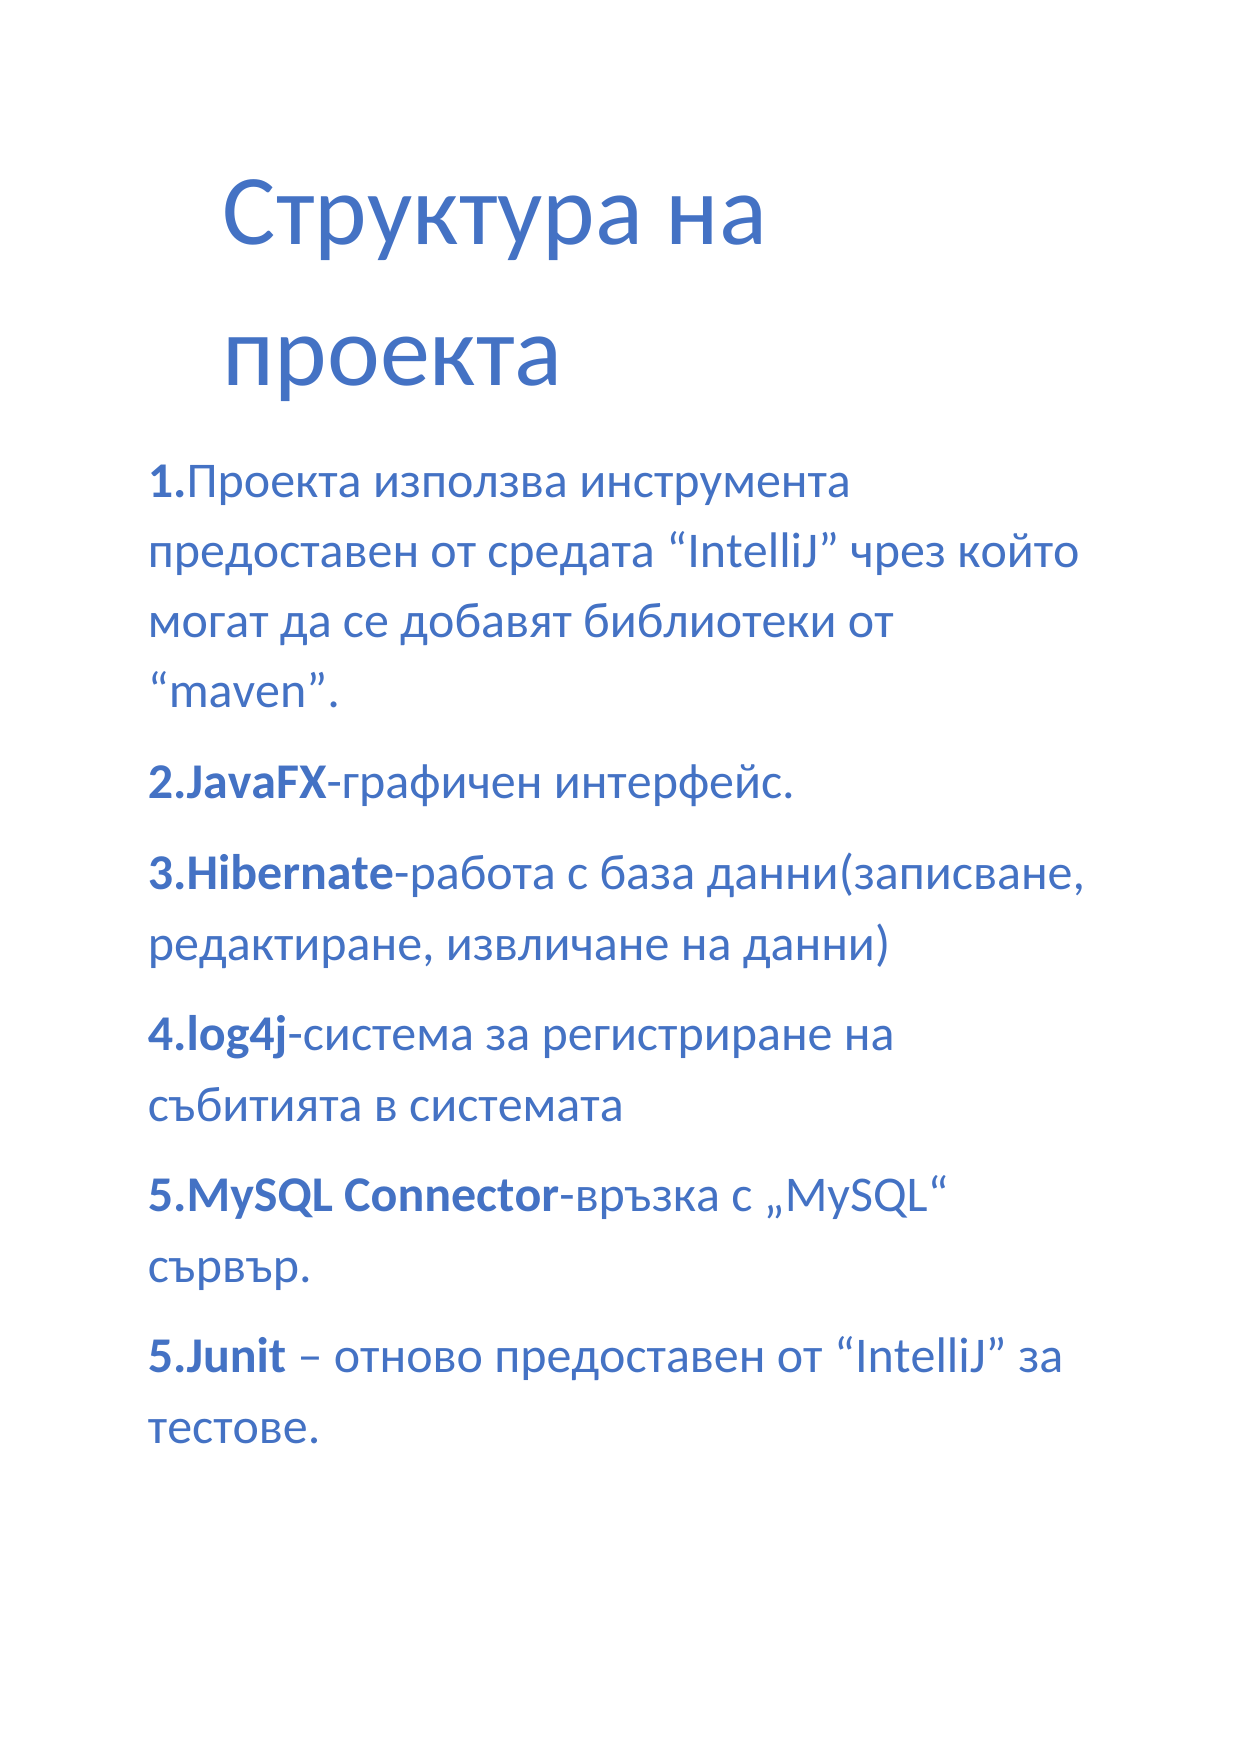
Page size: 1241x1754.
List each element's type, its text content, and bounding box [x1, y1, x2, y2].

text 2.JavaFX-графичен интерфейс. [148, 750, 1093, 811]
text 5.Junit – отново предоставен от “IntelliJ” за тестове. [148, 1324, 1093, 1456]
list Структура на проекта [223, 148, 1093, 410]
text 1.Проекта използва инструмента предоставен от средата “IntelliJ” чрез който могат да се добавят библиотеки от “maven”. [148, 449, 1093, 720]
text 4.log4j-система за регистриране на събитията в системата [148, 1002, 1093, 1133]
text 5.MySQL Connector-връзка с „MySQL“ сървър. [148, 1163, 1093, 1294]
text 3.Hibernate-работа с база данни(записване, редактиране, извличане на данни) [148, 841, 1093, 972]
